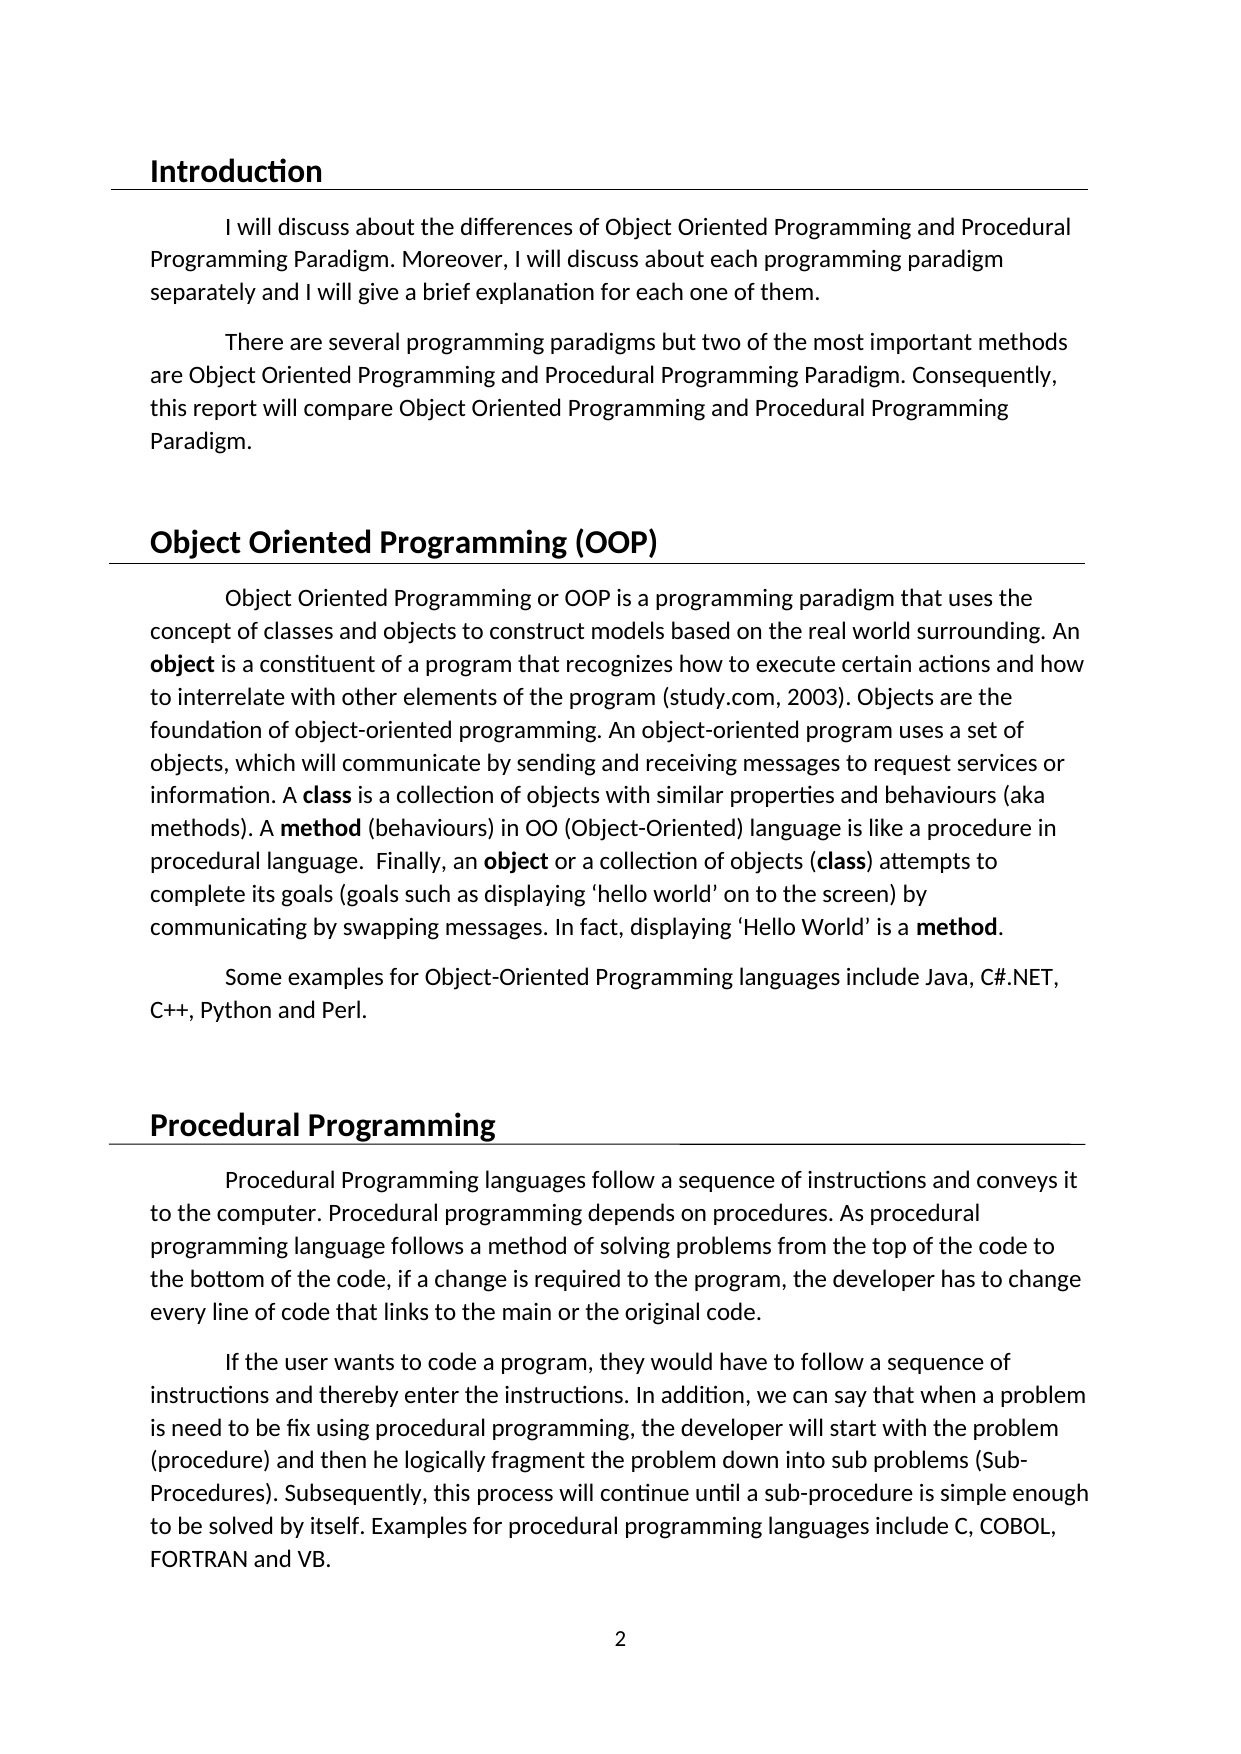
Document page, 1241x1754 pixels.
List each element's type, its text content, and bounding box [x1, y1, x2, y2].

text Procedural Programming [150, 1104, 1090, 1145]
text Introduction [150, 150, 1090, 191]
text Some examples for Object-Oriented Programming languages include Java, C#.NET, C++, Python and Perl. [150, 961, 1090, 1024]
text Object Oriented Programming or OOP is a programming paradigm that uses the concept of classes and objects to construct models based on the real world surrounding. An object is a constituent of a program that recognizes how to execute certain actions and how to interrelate with other elements of the program (study.com, 2003). Objects are the foundation of object-oriented programming. An object-oriented program uses a set of objects, which will communicate by sending and receiving messages to request services or information. A class is a collection of objects with similar properties and behaviours (aka methods). A method (behaviours) in OO (Object-Oriented) language is like a procedure in procedural language. Finally, an object or a collection of objects (class) attempts to complete its goals (goals such as displaying ‘hello world’ on to the screen) by communicating by swapping messages. In fact, displaying ‘Hello World’ is a method. [150, 582, 1090, 942]
text I will discuss about the differences of Object Oriented Programming and Procedural Programming Paradigm. Moreover, I will discuss about each programming paradigm separately and I will give a brief explanation for each one of them. [150, 211, 1090, 307]
text Procedural Programming languages follow a sequence of instructions and conveys it to the computer. Procedural programming depends on procedures. As procedural programming language follows a method of solving problems from the top of the code to the bottom of the code, if a change is required to the program, the developer has to change every line of code that links to the main or the original code. [150, 1164, 1090, 1327]
text Object Oriented Programming (OOP) [150, 521, 1090, 562]
text There are several programming paradigms but two of the most important methods are Object Oriented Programming and Procedural Programming Paradigm. Consequently, this report will compare Object Oriented Programming and Procedural Programming Paradigm. [150, 326, 1090, 455]
text If the user wants to code a program, they would have to follow a sequence of instructions and thereby enter the instructions. In addition, we can say that when a problem is need to be fix using procedural programming, the developer will start with the problem (procedure) and then he logically fragment the problem down into sub problems (Sub-Procedures). Subsequently, this process will continue until a sub-procedure is simple enough to be solved by itself. Examples for procedural programming languages include C, COBOL, FORTRAN and VB. [150, 1346, 1090, 1574]
